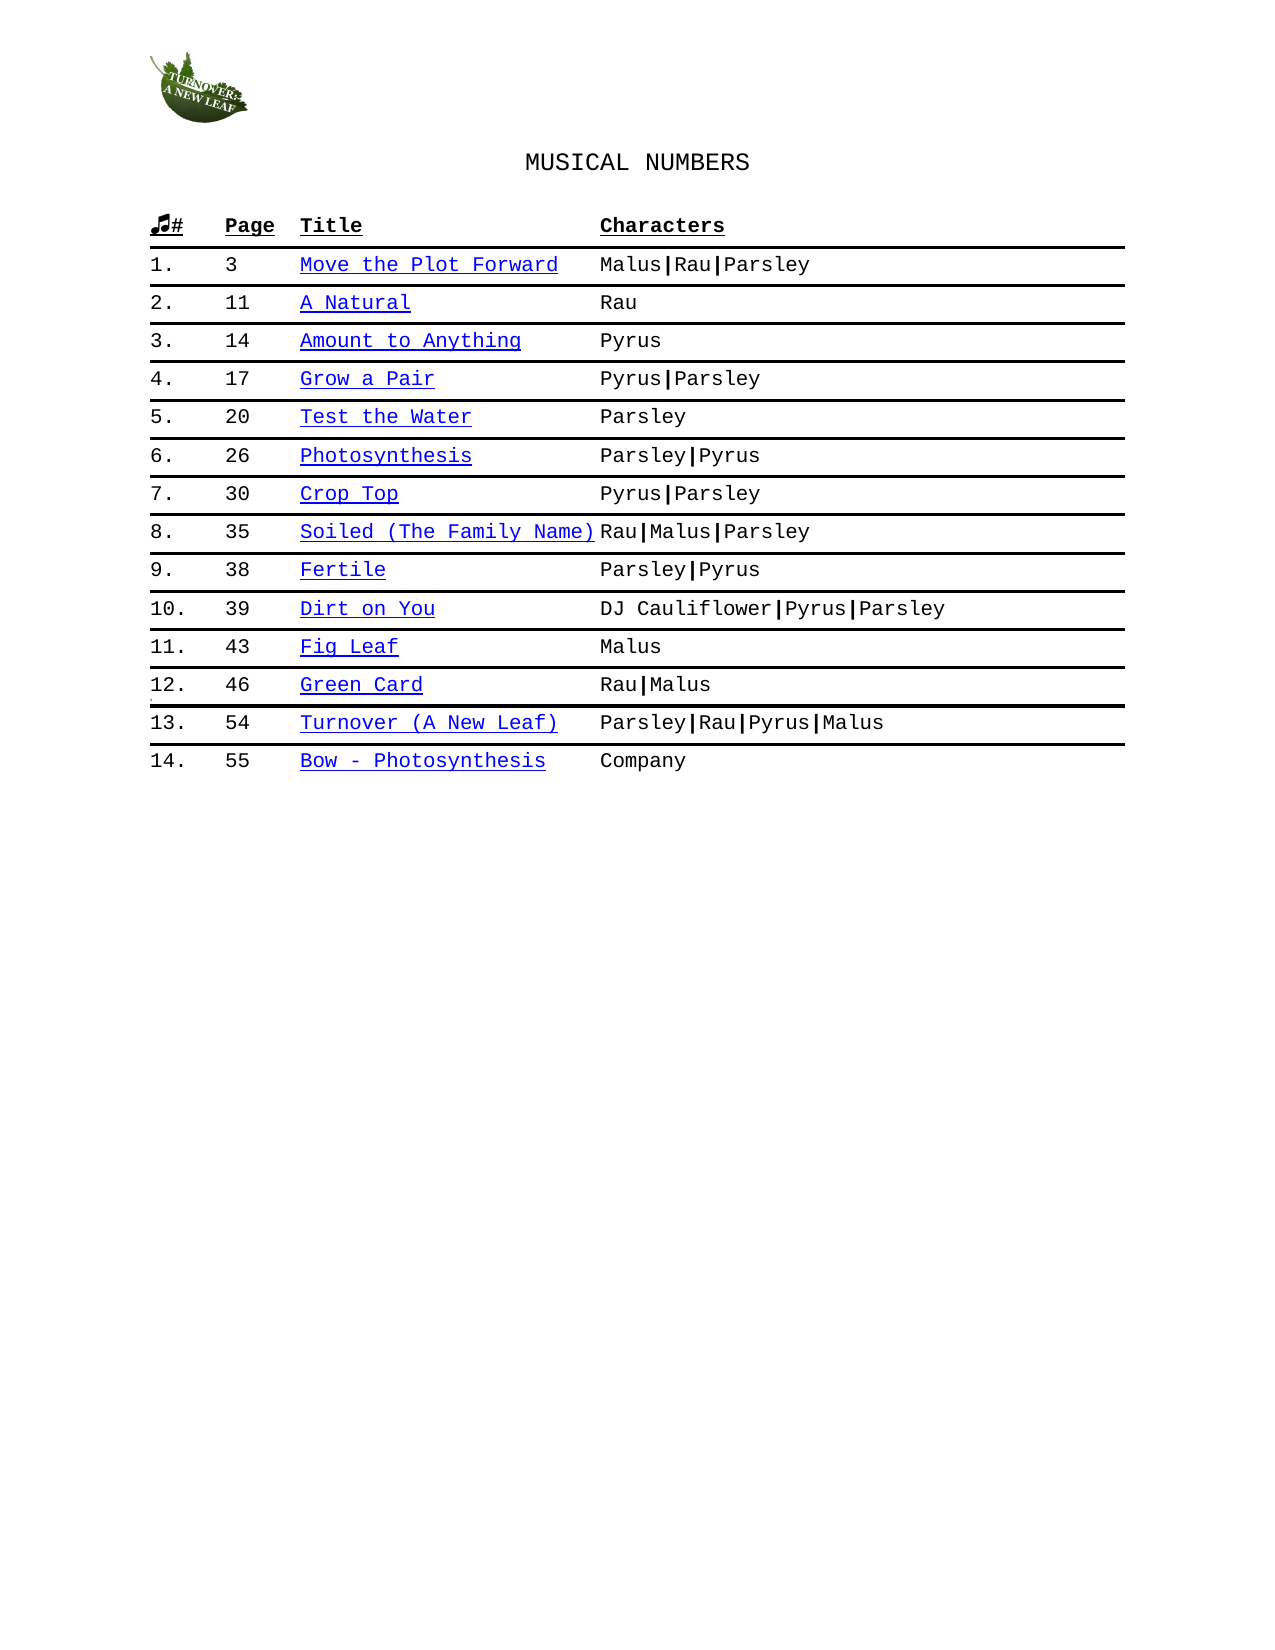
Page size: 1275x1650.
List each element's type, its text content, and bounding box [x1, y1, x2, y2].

text 10. 39 Dirt on You DJ Cauliflower|Pyrus|Parsley [150, 598, 1125, 621]
text 🎜# Page Title Characters [171, 210, 1125, 239]
text 2. 11 A Natural Rau [150, 292, 1125, 315]
text 6. 26 Photosynthesis Parsley|Pyrus [150, 445, 1125, 468]
text 5. 20 Test the Water Parsley [150, 406, 1125, 430]
text 14. 55 Bow - Photosynthesis Company [150, 751, 1125, 774]
text 11. 43 Fig Leaf Malus [150, 636, 1125, 659]
text 9. 38 Fertile Parsley|Pyrus [150, 559, 1125, 583]
text 13. 54 Turnover (A New Leaf) Parsley|Rau|Pyrus|Malus [150, 712, 1125, 736]
text 7. 30 Crop Top Pyrus|Parsley [150, 483, 1125, 507]
picture [150, 52, 248, 123]
text 8. 35 Soiled (The Family Name) Rau|Malus|Parsley [150, 521, 1125, 545]
text 12. 46 Green Card Rau|Malus [150, 674, 1125, 698]
text 1. 3 Move the Plot Forward Malus|Rau|Parsley [150, 253, 1125, 277]
text 3. 14 Amount to Anything Pyrus [150, 330, 1125, 354]
text MUSICAL NUMBERS [150, 150, 1125, 178]
text 4. 17 Grow a Pair Pyrus|Parsley [150, 368, 1125, 392]
